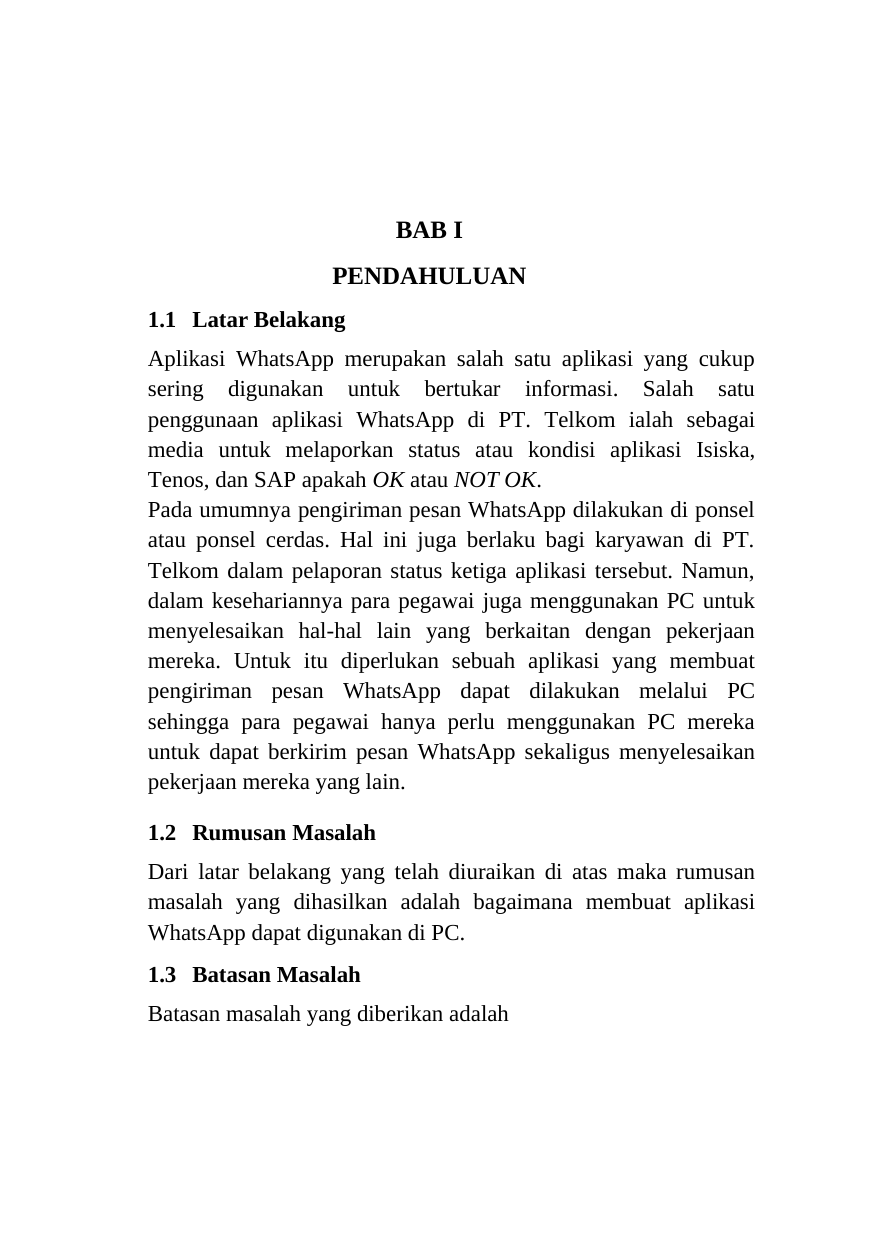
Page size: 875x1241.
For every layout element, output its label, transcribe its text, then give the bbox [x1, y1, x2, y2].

subtitle Batasan Masalah [148, 961, 756, 988]
subtitle Latar Belakang [148, 306, 756, 333]
subtitle PENDAHULUAN [103, 261, 756, 290]
text Batasan masalah yang diberikan adalah [148, 1000, 756, 1026]
list Pada umumnya pengiriman pesan WhatsApp dilakukan di ponsel atau ponsel cerdas. Hal ini juga berlaku bagi karyawan di PT. Telkom dalam pelaporan status ketiga aplikasi tersebut. Namun, dalam kesehariannya para pegawai juga menggunakan PC untuk menyelesaikan hal-hal lain yang berkaitan dengan pekerjaan mereka. Untuk itu diperlukan sebuah aplikasi yang membuat pengiriman pesan WhatsApp dapat dilakukan melalui PC sehingga para pegawai hanya perlu menggunakan PC mereka untuk dapat berkirim pesan WhatsApp sekaligus menyelesaikan pekerjaan mereka yang lain. [148, 496, 756, 794]
subtitle Rumusan Masalah [148, 819, 756, 846]
subtitle BAB I [103, 215, 756, 244]
list Aplikasi WhatsApp merupakan salah satu aplikasi yang cukup sering digunakan untuk bertukar informasi. Salah satu penggunaan aplikasi WhatsApp di PT. Telkom ialah sebagai media untuk melaporkan status atau kondisi aplikasi Isiska, Tenos, dan SAP apakah OK atau NOT OK. [148, 345, 756, 492]
text Dari latar belakang yang telah diuraikan di atas maka rumusan masalah yang dihasilkan adalah bagaimana membuat aplikasi WhatsApp dapat digunakan di PC. [148, 858, 756, 945]
